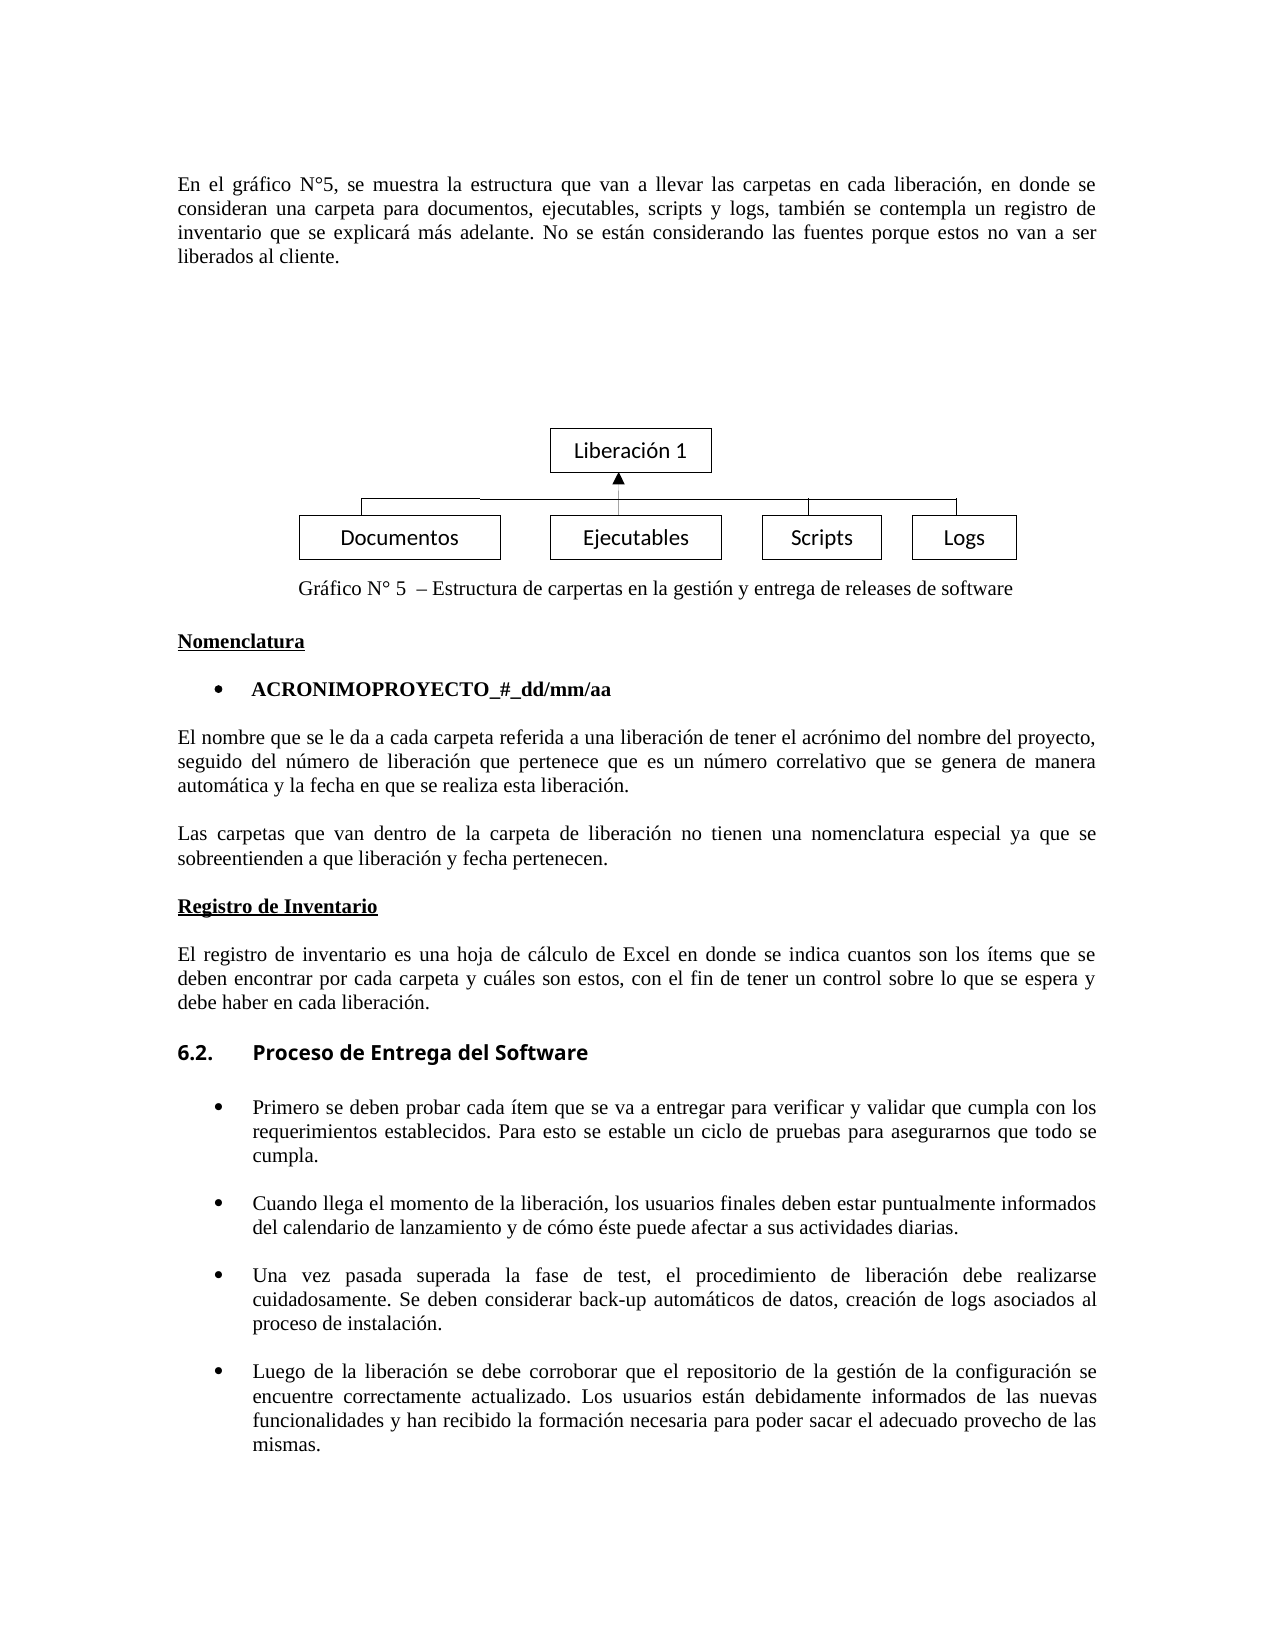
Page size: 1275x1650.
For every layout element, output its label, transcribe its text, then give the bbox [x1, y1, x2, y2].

text El registro de inventario es una hoja de cálculo de Excel en donde se indica cuantos son los ítems que se deben encontrar por cada carpeta y cuáles son estos, con el fin de tener un control sobre lo que se espera y debe haber en cada liberación. [177, 942, 1098, 1014]
text Las carpetas que van dentro de la carpeta de liberación no tienen una nomenclatura especial ya que se sobreentienden a que liberación y fecha pertenecen. [177, 821, 1098, 869]
text El nombre que se le da a cada carpeta referida a una liberación de tener el acrónimo del nombre del proyecto, seguido del número de liberación que pertenece que es un número correlativo que se genera de manera automática y la fecha en que se realiza esta liberación. [177, 725, 1098, 797]
list Luego de la liberación se debe corroborar que el repositorio de la gestión de la configuración se encuentre correctamente actualizado. Los usuarios están debidamente informados de las nuevas funcionalidades y han recibido la formación necesaria para poder sacar el adecuado provecho de las mismas. [215, 1359, 1098, 1456]
list Cuando llega el momento de la liberación, los usuarios finales deben estar puntualmente informados del calendario de lanzamiento y de cómo éste puede afectar a sus actividades diarias. [215, 1191, 1098, 1239]
text Nomenclatura [177, 629, 1098, 653]
text En el gráfico N°5, se muestra la estructura que van a llevar las carpetas en cada liberación, en donde se consideran una carpeta para documentos, ejecutables, scripts y logs, también se contempla un registro de inventario que se explicará más adelante. No se están considerando las fuentes porque estos no van a ser liberados al cliente. [177, 172, 1098, 268]
list Proceso de Entrega del Software [177, 1038, 1098, 1066]
list ACRONIMOPROYECTO_#_dd/mm/aa [215, 677, 1098, 701]
list Una vez pasada superada la fase de test, el procedimiento de liberación debe realizarse cuidadosamente. Se deben considerar back-up automáticos de datos, creación de logs asociados al proceso de instalación. [215, 1263, 1098, 1335]
list Primero se deben probar cada ítem que se va a entregar para verificar y validar que cumpla con los requerimientos establecidos. Para esto se estable un ciclo de pruebas para asegurarnos que todo se cumpla. [215, 1095, 1098, 1167]
text Registro de Inventario [177, 893, 1098, 918]
